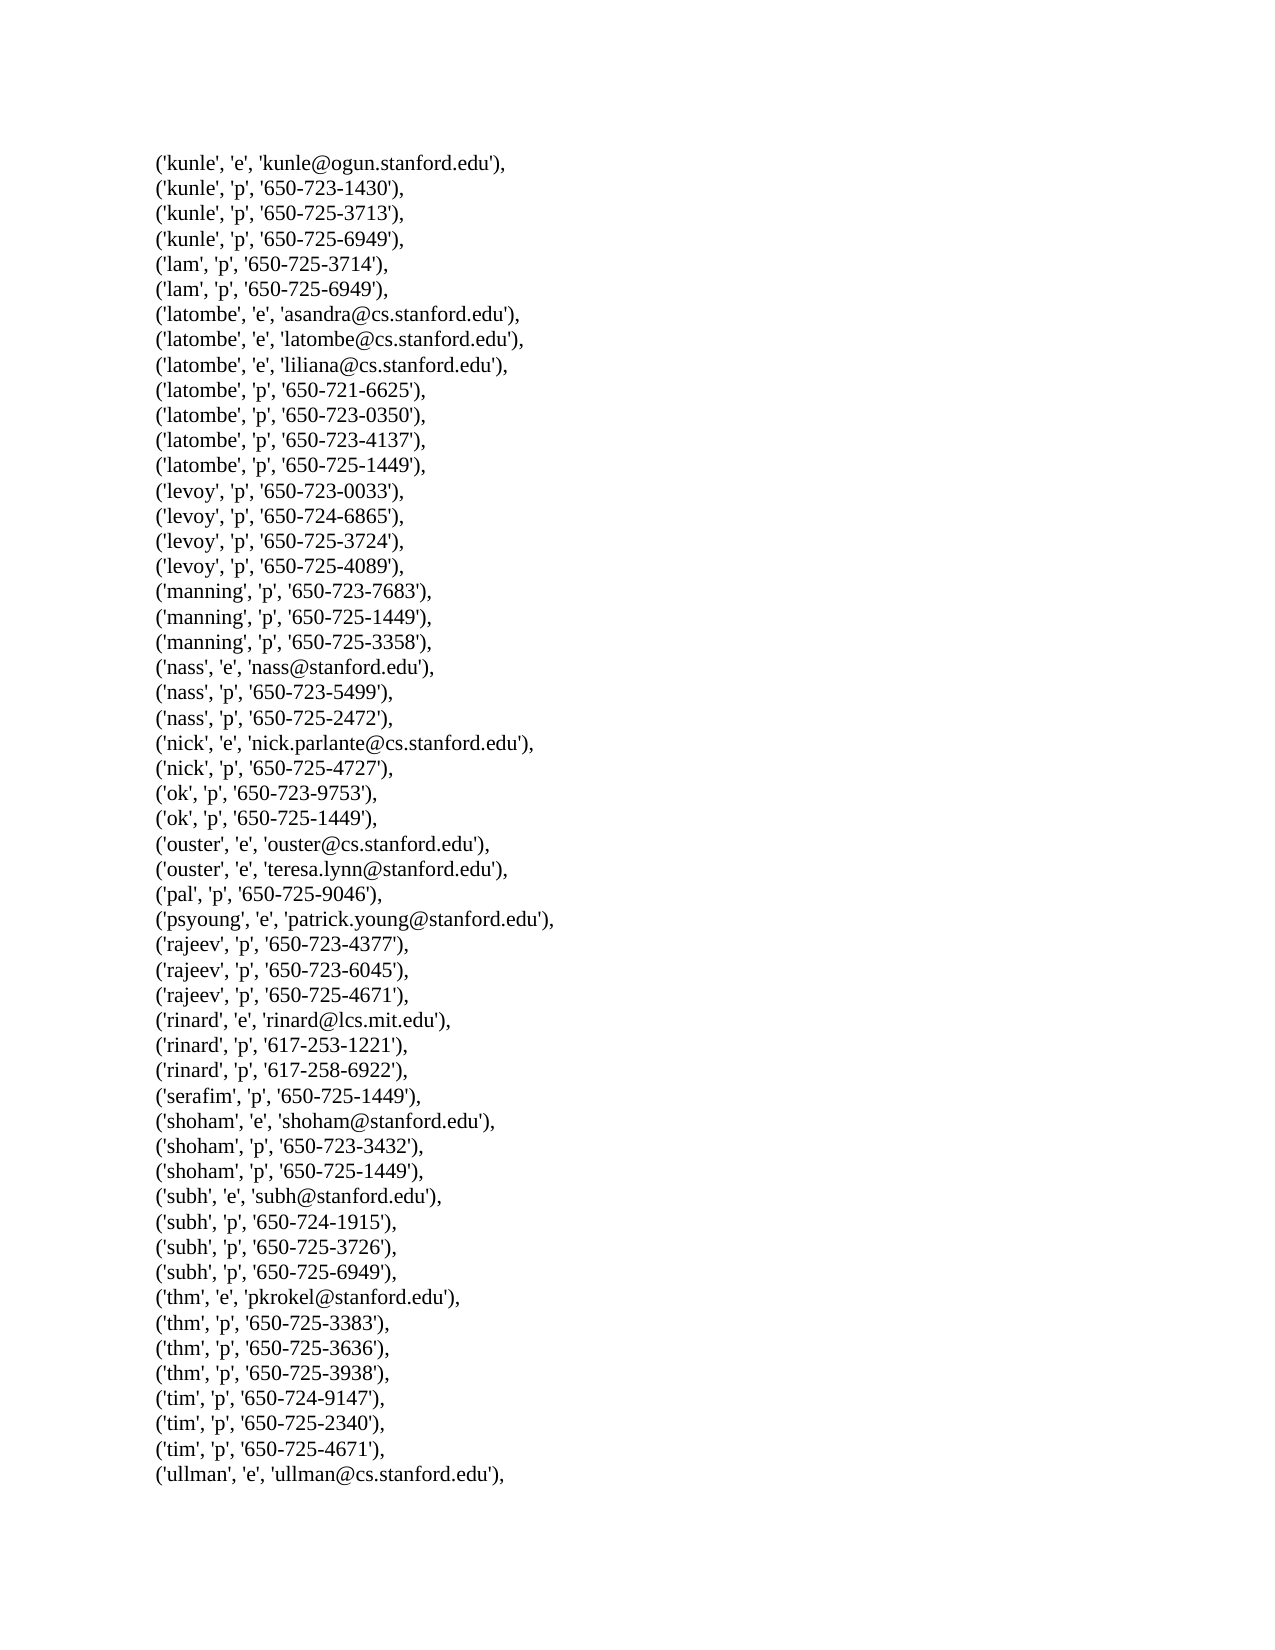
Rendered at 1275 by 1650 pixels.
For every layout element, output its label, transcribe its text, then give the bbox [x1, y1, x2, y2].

text ('latombe', 'p', '650-725-1449'), [150, 478, 1125, 503]
text ('serafim', 'p', '650-725-1449'), [150, 1108, 1125, 1133]
text ('latombe', 'e', 'liliana@cs.stanford.edu'), [150, 377, 1125, 402]
text ('rinard', 'p', '617-253-1221'), [150, 1057, 1125, 1083]
text ('latombe', 'p', '650-723-4137'), [150, 452, 1125, 478]
text ('rajeev', 'p', '650-723-6045'), [150, 982, 1125, 1007]
text ('nass', 'e', 'nass@stanford.edu'), [150, 679, 1125, 704]
text ('rinard', 'e', 'rinard@lcs.mit.edu'), [150, 1032, 1125, 1057]
text ('ok', 'p', '650-725-1449'), [150, 831, 1125, 856]
text ('levoy', 'p', '650-723-0033'), [150, 503, 1125, 528]
text ('levoy', 'p', '650-725-3724'), [150, 553, 1125, 578]
text ('thm', 'p', '650-725-3383'), [150, 1335, 1125, 1360]
text ('shoham', 'p', '650-725-1449'), [150, 1183, 1125, 1209]
text ('ouster', 'e', 'ouster@cs.stanford.edu'), [150, 856, 1125, 881]
text ('latombe', 'e', 'latombe@cs.stanford.edu'), [150, 352, 1125, 377]
text ('nick', 'e', 'nick.parlante@cs.stanford.edu'), [150, 755, 1125, 780]
text ('kunle', 'p', '650-725-6949'), [150, 251, 1125, 276]
text ('nass', 'p', '650-723-5499'), [150, 704, 1125, 730]
text ('lam', 'p', '650-725-6949'), [150, 301, 1125, 326]
text ('kunle', 'p', '650-725-3713'), [150, 226, 1125, 251]
text ('latombe', 'p', '650-723-0350'), [150, 427, 1125, 452]
text ('levoy', 'p', '650-724-6865'), [150, 528, 1125, 553]
text ('nass', 'p', '650-725-2472'), [150, 730, 1125, 755]
text ('manning', 'p', '650-723-7683'), [150, 604, 1125, 629]
text ('lam', 'p', '650-725-3714'), [150, 276, 1125, 301]
text ('pal', 'p', '650-725-9046'), [150, 906, 1125, 931]
text ('kunle', 'e', 'darlene@csl.stanford.edu'), [150, 150, 1125, 175]
text ('tim', 'p', '650-724-9147'), [150, 1410, 1125, 1436]
text ('thm', 'e', 'pkrokel@stanford.edu'), [150, 1309, 1125, 1335]
text ('rajeev', 'p', '650-723-4377'), [150, 957, 1125, 982]
text ('ouster', 'e', 'teresa.lynn@stanford.edu'), [150, 881, 1125, 906]
text ('rinard', 'p', '617-258-6922'), [150, 1083, 1125, 1108]
text ('nick', 'p', '650-725-4727'), [150, 780, 1125, 805]
text ('manning', 'p', '650-725-3358'), [150, 654, 1125, 679]
text ('manning', 'p', '650-725-1449'), [150, 629, 1125, 654]
text ('subh', 'p', '650-724-1915'), [150, 1234, 1125, 1259]
text ('thm', 'p', '650-725-3938'), [150, 1385, 1125, 1410]
text ('thm', 'p', '650-725-3636'), [150, 1360, 1125, 1385]
text ('levoy', 'p', '650-725-4089'), [150, 578, 1125, 604]
text ('ok', 'p', '650-723-9753'), [150, 805, 1125, 831]
text ('kunle', 'e', 'kunle@ogun.stanford.edu'), [150, 175, 1125, 200]
text ('latombe', 'p', '650-721-6625'), [150, 402, 1125, 427]
text ('tim', 'p', '650-725-4671'), [150, 1461, 1125, 1486]
text ('psyoung', 'e', 'patrick.young@stanford.edu'), [150, 931, 1125, 957]
text ('tim', 'p', '650-725-2340'), [150, 1436, 1125, 1461]
text ('subh', 'e', 'subh@stanford.edu'), [150, 1209, 1125, 1234]
text ('shoham', 'e', 'shoham@stanford.edu'), [150, 1133, 1125, 1158]
text ('subh', 'p', '650-725-3726'), [150, 1259, 1125, 1284]
text ('rajeev', 'p', '650-725-4671'), [150, 1007, 1125, 1032]
text ('subh', 'p', '650-725-6949'), [150, 1284, 1125, 1309]
text ('latombe', 'e', 'asandra@cs.stanford.edu'), [150, 326, 1125, 352]
text ('shoham', 'p', '650-723-3432'), [150, 1158, 1125, 1183]
text ('kunle', 'p', '650-723-1430'), [150, 200, 1125, 226]
